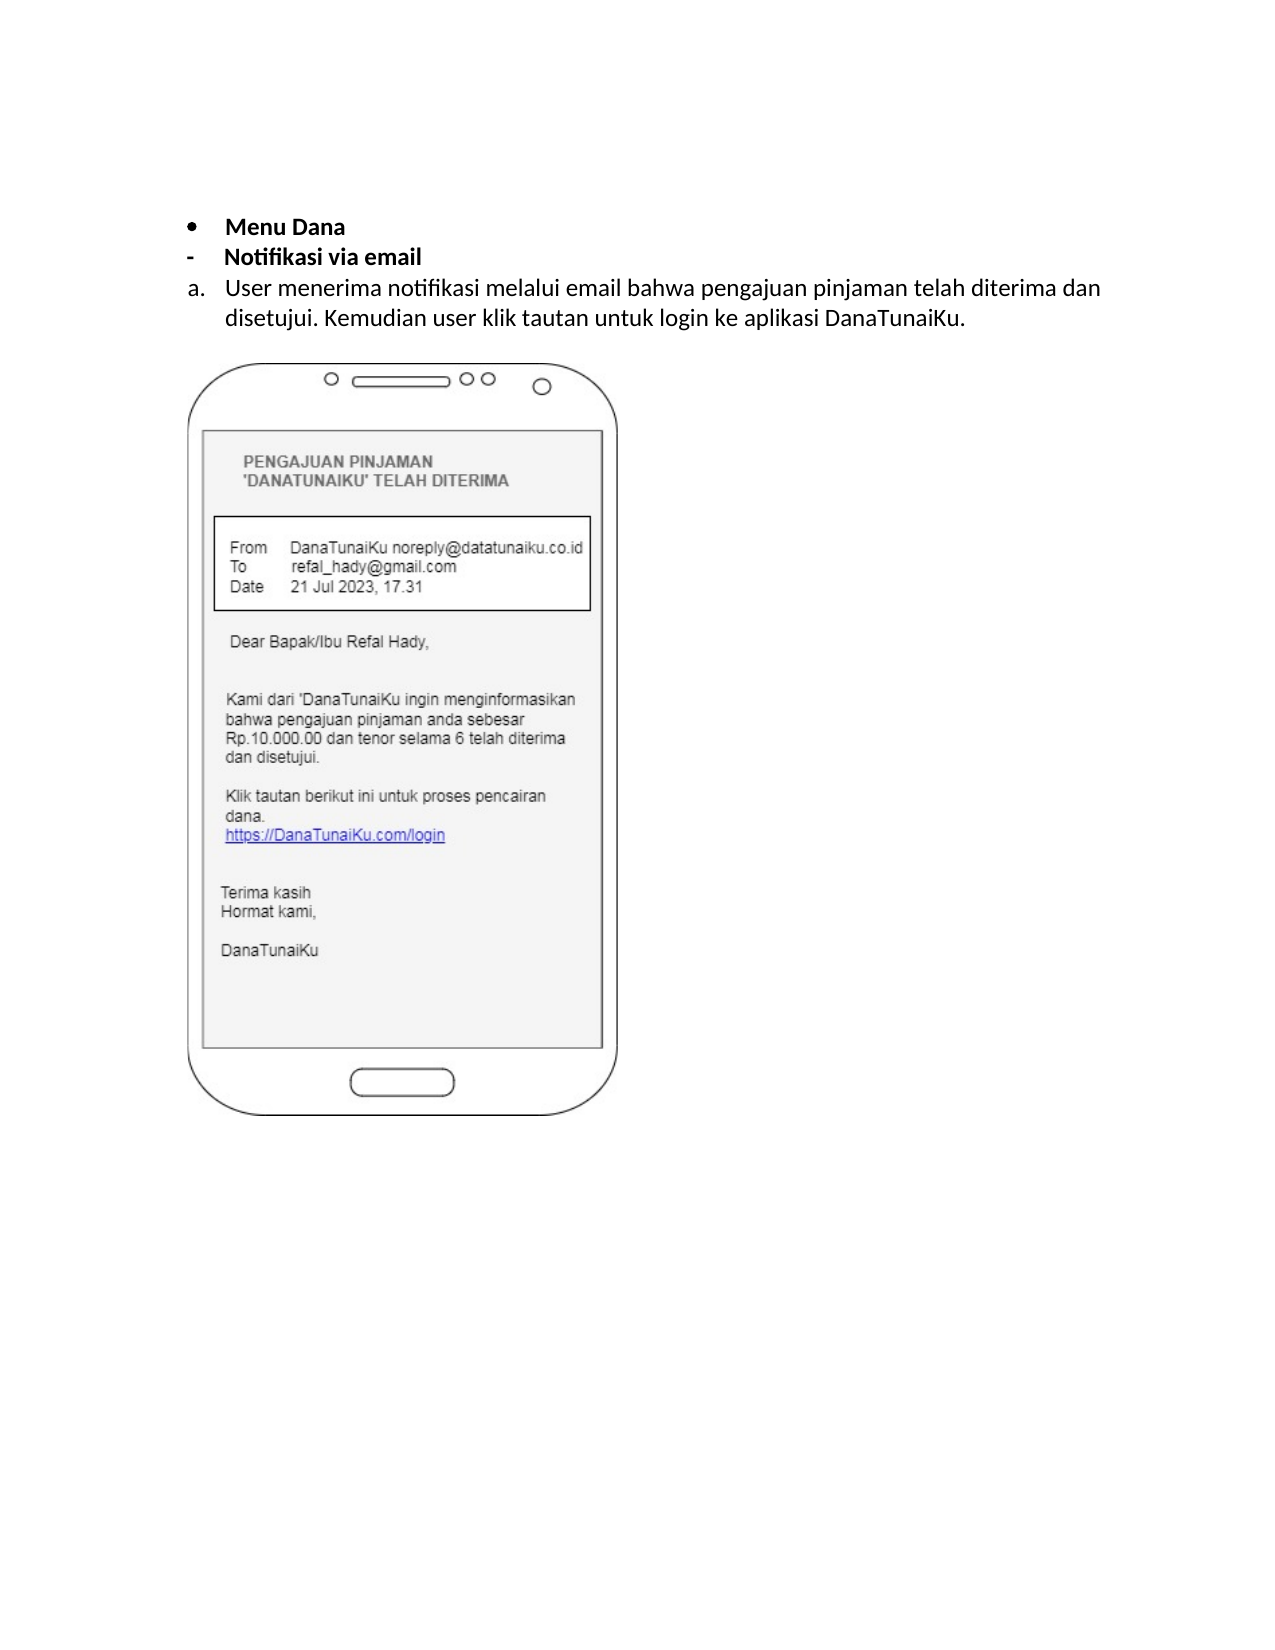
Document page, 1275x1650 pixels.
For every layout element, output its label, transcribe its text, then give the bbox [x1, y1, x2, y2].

picture [187, 363, 618, 1116]
list Menu Dana [187, 211, 1125, 242]
list User menerima notifikasi melalui email bahwa pengajuan pinjaman telah diterima dan disetujui. Kemudian user klik tautan untuk login ke aplikasi DanaTunaiKu. [187, 272, 1125, 333]
list Notifikasi via email [186, 242, 1125, 272]
